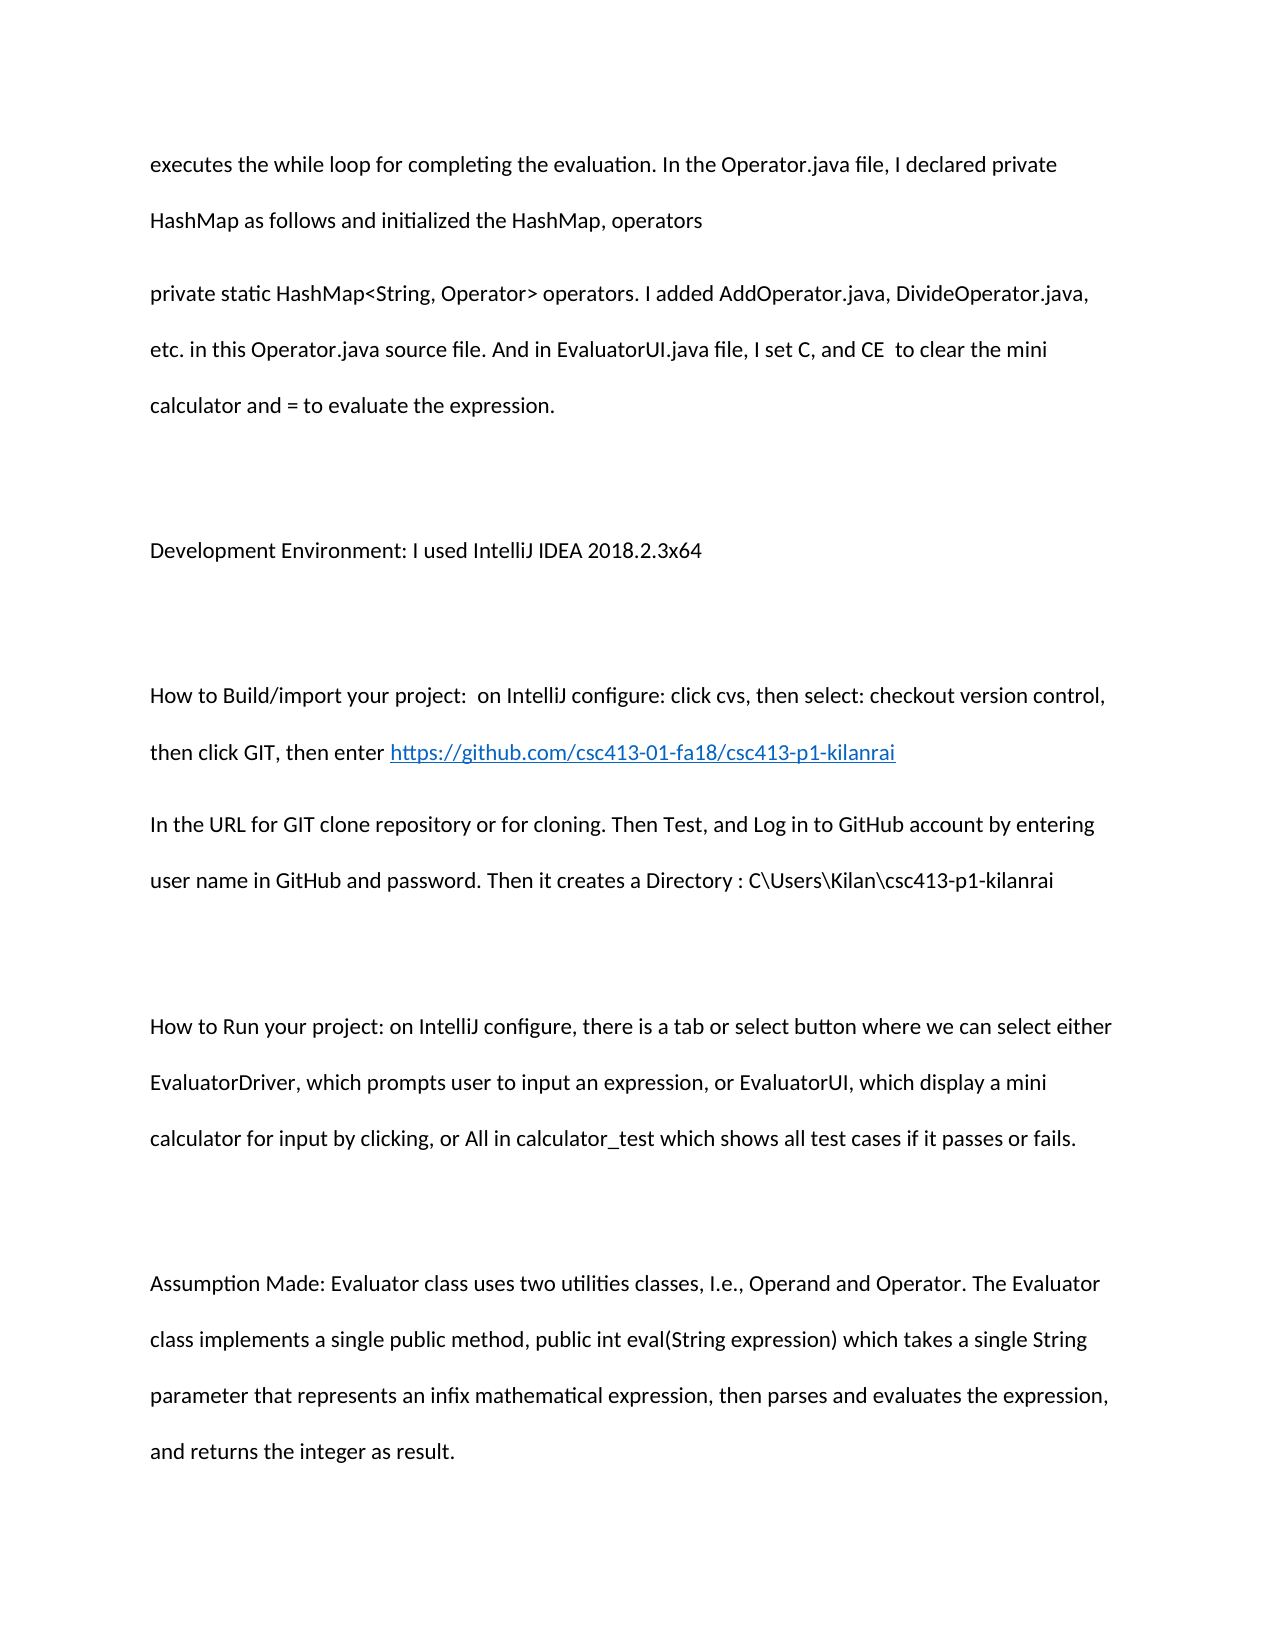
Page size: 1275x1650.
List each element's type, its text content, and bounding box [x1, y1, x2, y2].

text private static HashMap<String, Operator> operators. I added AddOperator.java, DivideOperator.java, etc. in this Operator.java source file. And in EvaluatorUI.java file, I set C, and CE to clear the mini calculator and = to evaluate the expression. [150, 279, 1125, 419]
text How to Build/import your project: on IntelliJ configure: click cvs, then select: checkout version control, then click GIT, then enter https://github.com/csc413-01-fa18/csc413-p1-kilanrai [150, 682, 1125, 766]
text In the URL for GIT clone repository or for cloning. Then Test, and Log in to GitHub account by entering user name in GitHub and password. Then it creates a Directory : C\Users\Kilan\csc413-p1-kilanrai [150, 810, 1125, 894]
text Development Environment: I used IntelliJ IDEA 2018.2.3x64 [150, 536, 1125, 564]
text Assumption Made: Evaluator class uses two utilities classes, I.e., Operand and Operator. The Evaluator class implements a single public method, public int eval(String expression) which takes a single String parameter that represents an infix mathematical expression, then parses and evaluates the expression, and returns the integer as result. [150, 1269, 1125, 1466]
text How to Run your project: on IntelliJ configure, there is a tab or select button where we can select either EvaluatorDriver, which prompts user to input an expression, or EvaluatorUI, which display a mini calculator for input by clicking, or All in calculator_test which shows all test cases if it passes or fails. [150, 1012, 1125, 1152]
